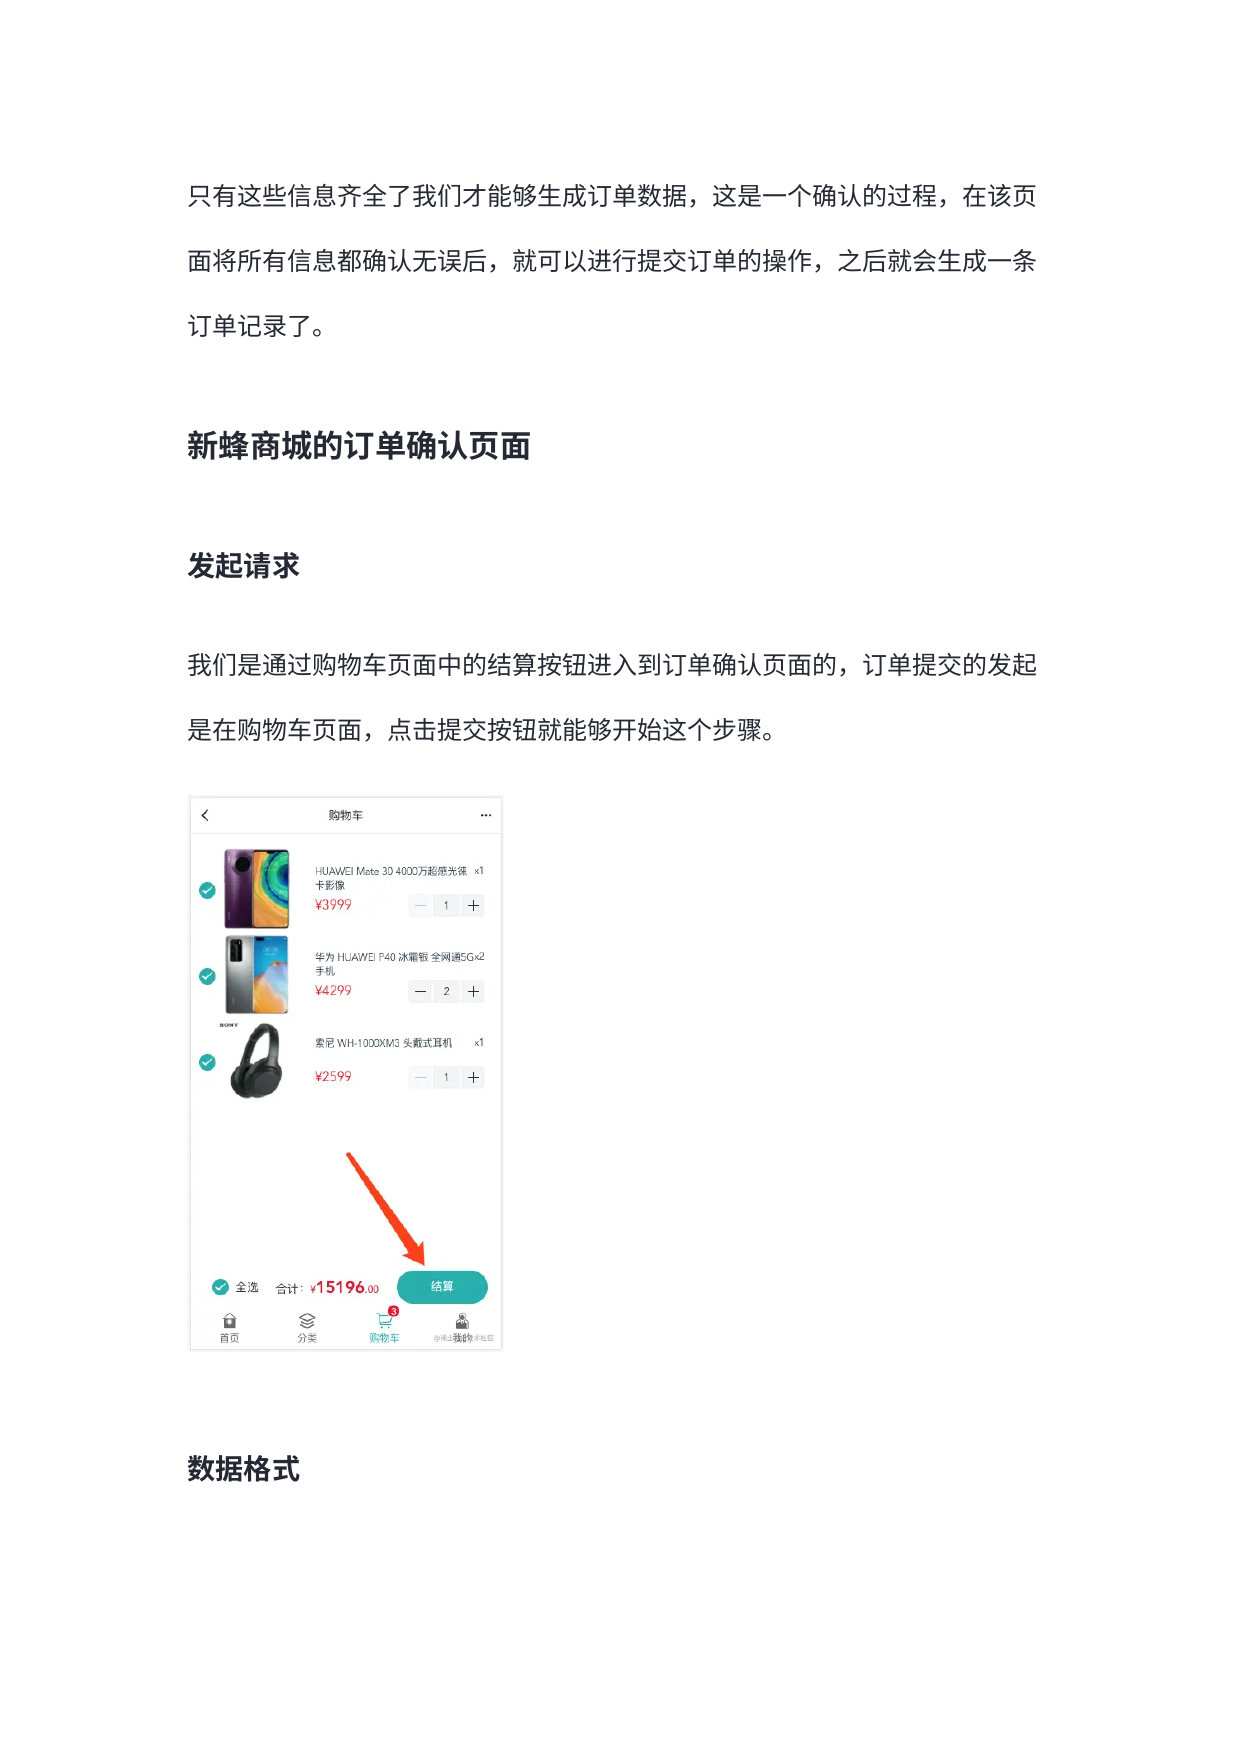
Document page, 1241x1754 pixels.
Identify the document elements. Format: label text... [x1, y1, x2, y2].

subtitle 数据格式 [187, 1435, 1053, 1500]
subtitle 新蜂商城的订单确认页面 [187, 412, 1053, 477]
picture [187, 795, 504, 1352]
text 我们是通过购物车页面中的结算按钮进入到订单确认页面的，订单提交的发起是在购物车页面，点击提交按钮就能够开始这个步骤。 [187, 631, 1053, 761]
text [187, 162, 1053, 357]
subtitle 发起请求 [187, 531, 1053, 596]
